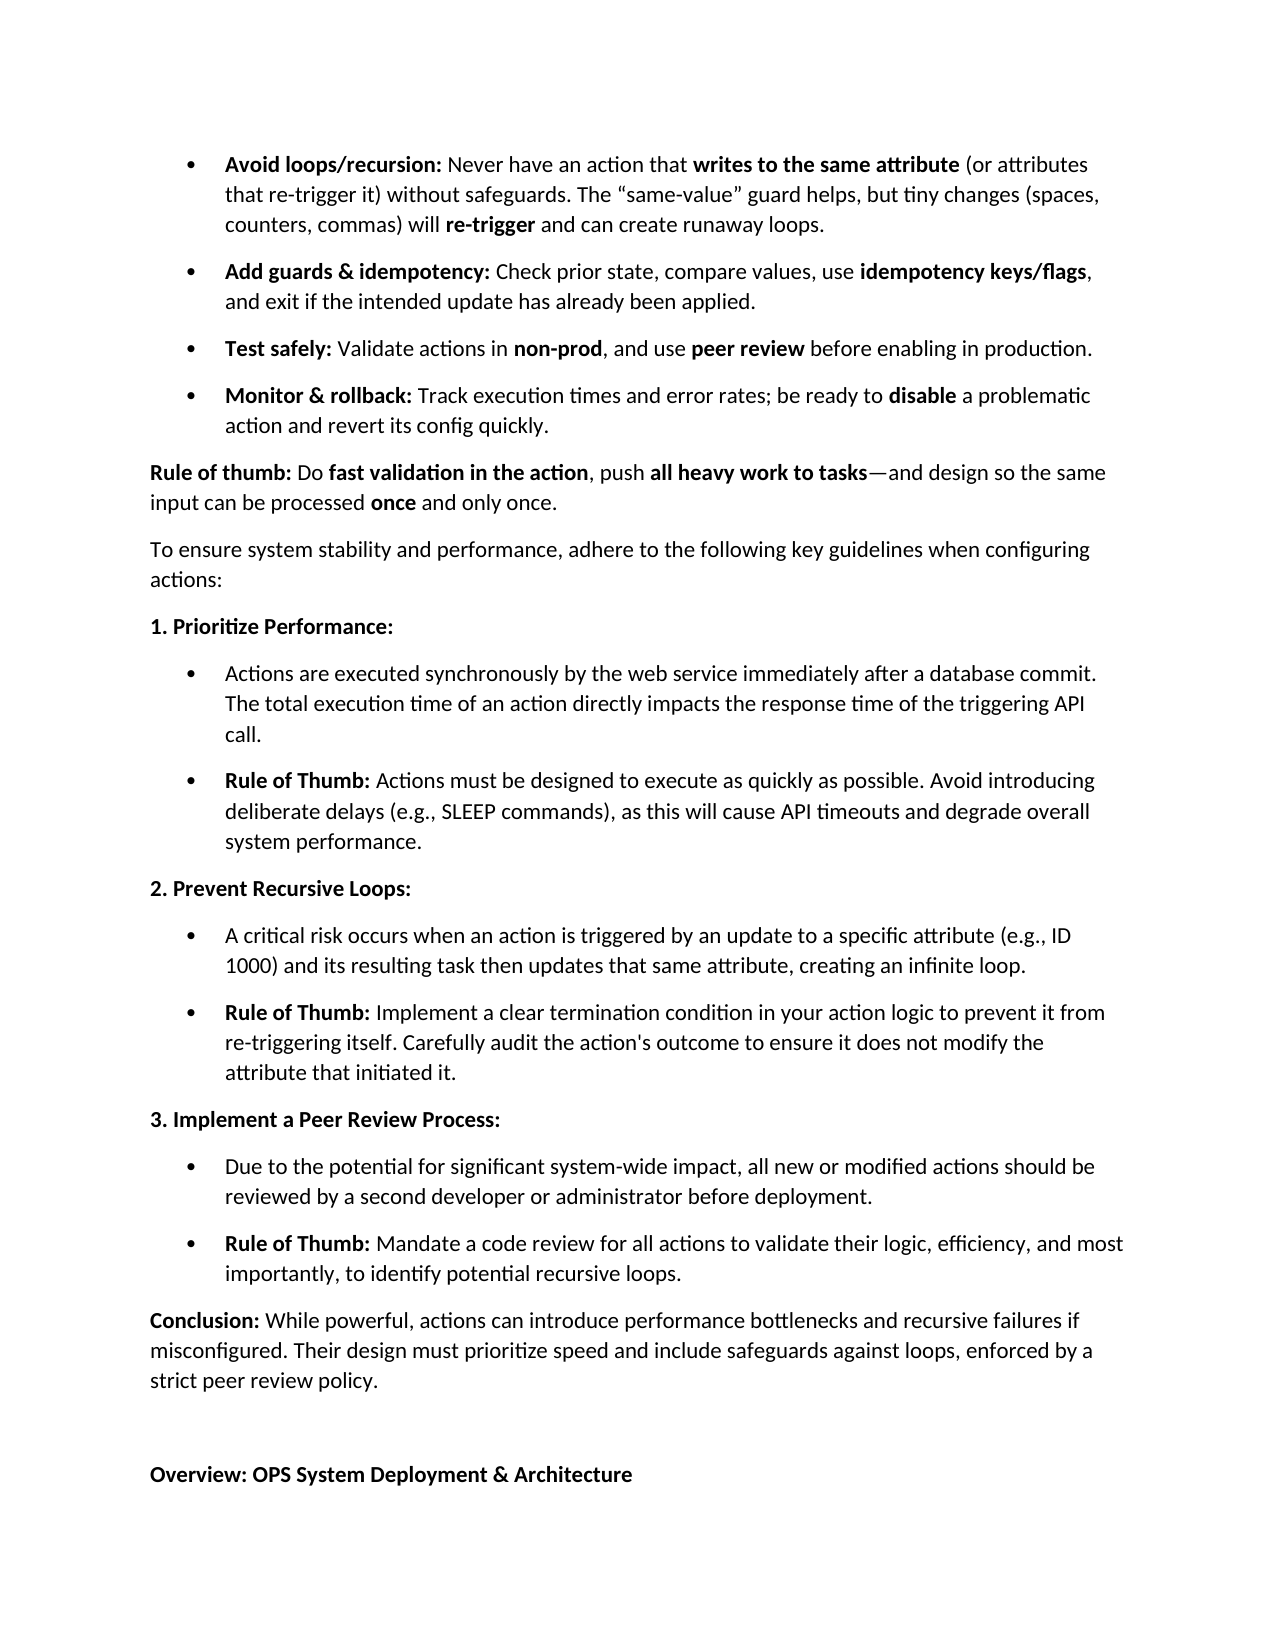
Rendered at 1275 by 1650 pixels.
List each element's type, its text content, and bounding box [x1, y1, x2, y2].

list Test safely: Validate actions in non-prod, and use peer review before enabling in production. [187, 720, 1125, 748]
list Rule of Thumb: Implement a clear termination condition in your action logic to prevent it from re-triggering itself. Carefully audit the action's outcome to ensure it does not modify the attribute that initiated it. [187, 1383, 1125, 1472]
list Monitor & rollback: Track execution times and error rates; be ready to disable a problematic action and revert its config quickly. [187, 767, 1125, 825]
list A critical risk occurs when an action is triggered by an update to a specific attribute (e.g., ID 1000) and its resulting task then updates that same attribute, creating an infinite loop. [187, 1306, 1125, 1364]
text 1. Prioritize Performance: [150, 998, 1125, 1026]
text Rule of thumb: Do fast validation in the action, push all heavy work to tasks—and design so the same input can be processed once and only once. [150, 844, 1125, 902]
text A dedicated web-based administration portal (Angular/PrimeNG) for configuring the OPS system. Key responsibilities include user access control, application menu customization, core data model management (attributes, units, reasons), and integration service setup. [150, 150, 1125, 238]
list Avoid loops/recursion: Never have an action that writes to the same attribute (or attributes that re-trigger it) without safeguards. The “same-value” guard helps, but tiny changes (spaces, counters, commas) will re-trigger and can create runaway loops. [187, 535, 1125, 624]
list Actions are executed synchronously by the web service immediately after a database commit. The total execution time of an action directly impacts the response time of the triggering API call. [187, 1045, 1125, 1133]
list Rule of Thumb: Actions must be designed to execute as quickly as possible. Avoid introducing deliberate delays (e.g., SLEEP commands), as this will cause API timeouts and degrade overall system performance. [187, 1152, 1125, 1241]
text Actions — High-Level Guidelines [150, 257, 1125, 285]
text 2. Prevent Recursive Loops: [150, 1259, 1125, 1287]
list Keep them lightweight: No delays/sleeps or heavy logic inside actions. Do the minimal checks, then emit a task for the ActionService to handle longer work. [187, 381, 1125, 439]
list Add guards & idempotency: Check prior state, compare values, use idempotency keys/flags, and exit if the intended update has already been applied. [187, 643, 1125, 701]
list Synchronous by design: Actions run immediately after an attribute is created/updated (post-commit). Their runtime adds directly to API latency—slow actions can trigger client timeouts. [187, 304, 1125, 362]
text To ensure system stability and performance, adhere to the following key guidelines when configuring actions: [150, 921, 1125, 979]
list Work from the trigger: Always start from the triggering attribute instance ID, perform the needed validation/counter, and generate tasks—don’t perform large cascades inline. [187, 458, 1125, 517]
